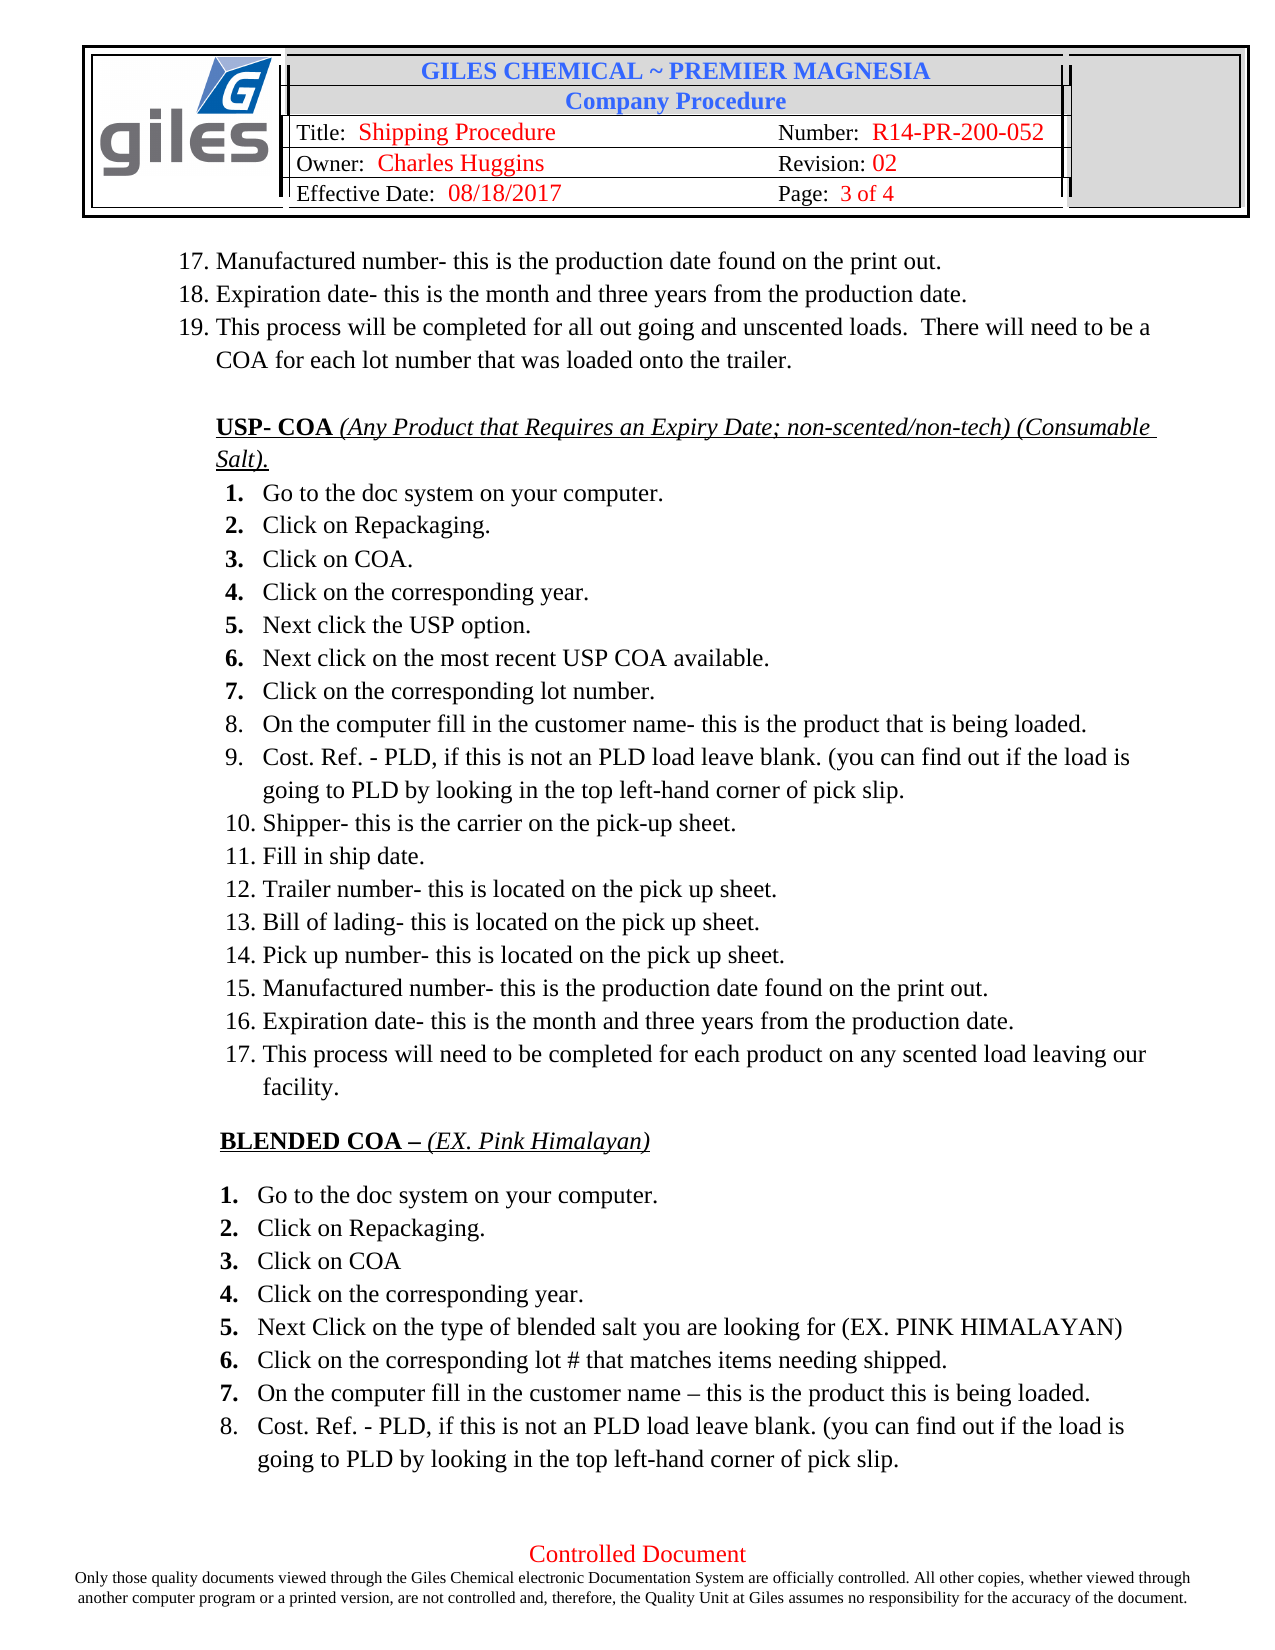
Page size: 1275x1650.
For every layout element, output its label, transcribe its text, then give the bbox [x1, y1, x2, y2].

list Pick up number- this is located on the pick up sheet. [225, 940, 1162, 969]
list Shipper- this is the carrier on the pick-up sheet. [225, 808, 1162, 837]
list Click on the corresponding year. [219, 1279, 1162, 1307]
list Manufactured number- this is the production date found on the print out. [225, 973, 1162, 1002]
list Click on Repackaging. [219, 1213, 1162, 1241]
list Expiration date- this is the month and three years from the production date. [178, 279, 1162, 308]
list Bill of lading- this is located on the pick up sheet. [225, 907, 1162, 936]
list Click on the corresponding year. [225, 577, 1162, 605]
list Click on COA [219, 1246, 1162, 1274]
list Next click the USP option. [225, 610, 1162, 638]
list USP- COA (Any Product that Requires an Expiry Date; non-scented/non-tech) (Consumable Salt). [216, 412, 1162, 473]
list Fill in ship date. [225, 841, 1162, 869]
list Next click on the most recent USP COA available. [225, 643, 1162, 671]
list Expiration date- this is the month and three years from the production date. [225, 1006, 1162, 1035]
list Trailer number- this is located on the pick up sheet. [225, 874, 1162, 903]
list On the computer fill in the customer name- this is the product that is being loaded. [225, 709, 1162, 737]
list Next Click on the type of blended salt you are looking for (EX. PINK HIMALAYAN) [219, 1312, 1162, 1341]
list Click on Repackaging. [225, 511, 1162, 539]
list Click on COA. [225, 544, 1162, 572]
list This process will need to be completed for each product on any scented load leaving our facility. [225, 1039, 1162, 1101]
list Manufactured number- this is the production date found on the print out. [178, 246, 1162, 275]
list This process will be completed for all out going and unscented loads. There will need to be a COA for each lot number that was loaded onto the trailer. [178, 312, 1162, 374]
list Click on the corresponding lot # that matches items needing shipped. [219, 1345, 1162, 1373]
list Click on the corresponding lot number. [225, 676, 1162, 704]
list Go to the doc system on your computer. [225, 478, 1162, 506]
text BLENDED COA – (EX. Pink Himalayan) [112, 1126, 1162, 1154]
list Cost. Ref. - PLD, if this is not an PLD load leave blank. (you can find out if the load is going to PLD by looking in the top left-hand corner of pick slip. [219, 1411, 1162, 1473]
list On the computer fill in the customer name – this is the product this is being loaded. [219, 1378, 1162, 1407]
list Go to the doc system on your computer. [219, 1180, 1162, 1208]
list Cost. Ref. - PLD, if this is not an PLD load leave blank. (you can find out if the load is going to PLD by looking in the top left-hand corner of pick slip. [225, 742, 1162, 803]
picture [100, 57, 272, 176]
